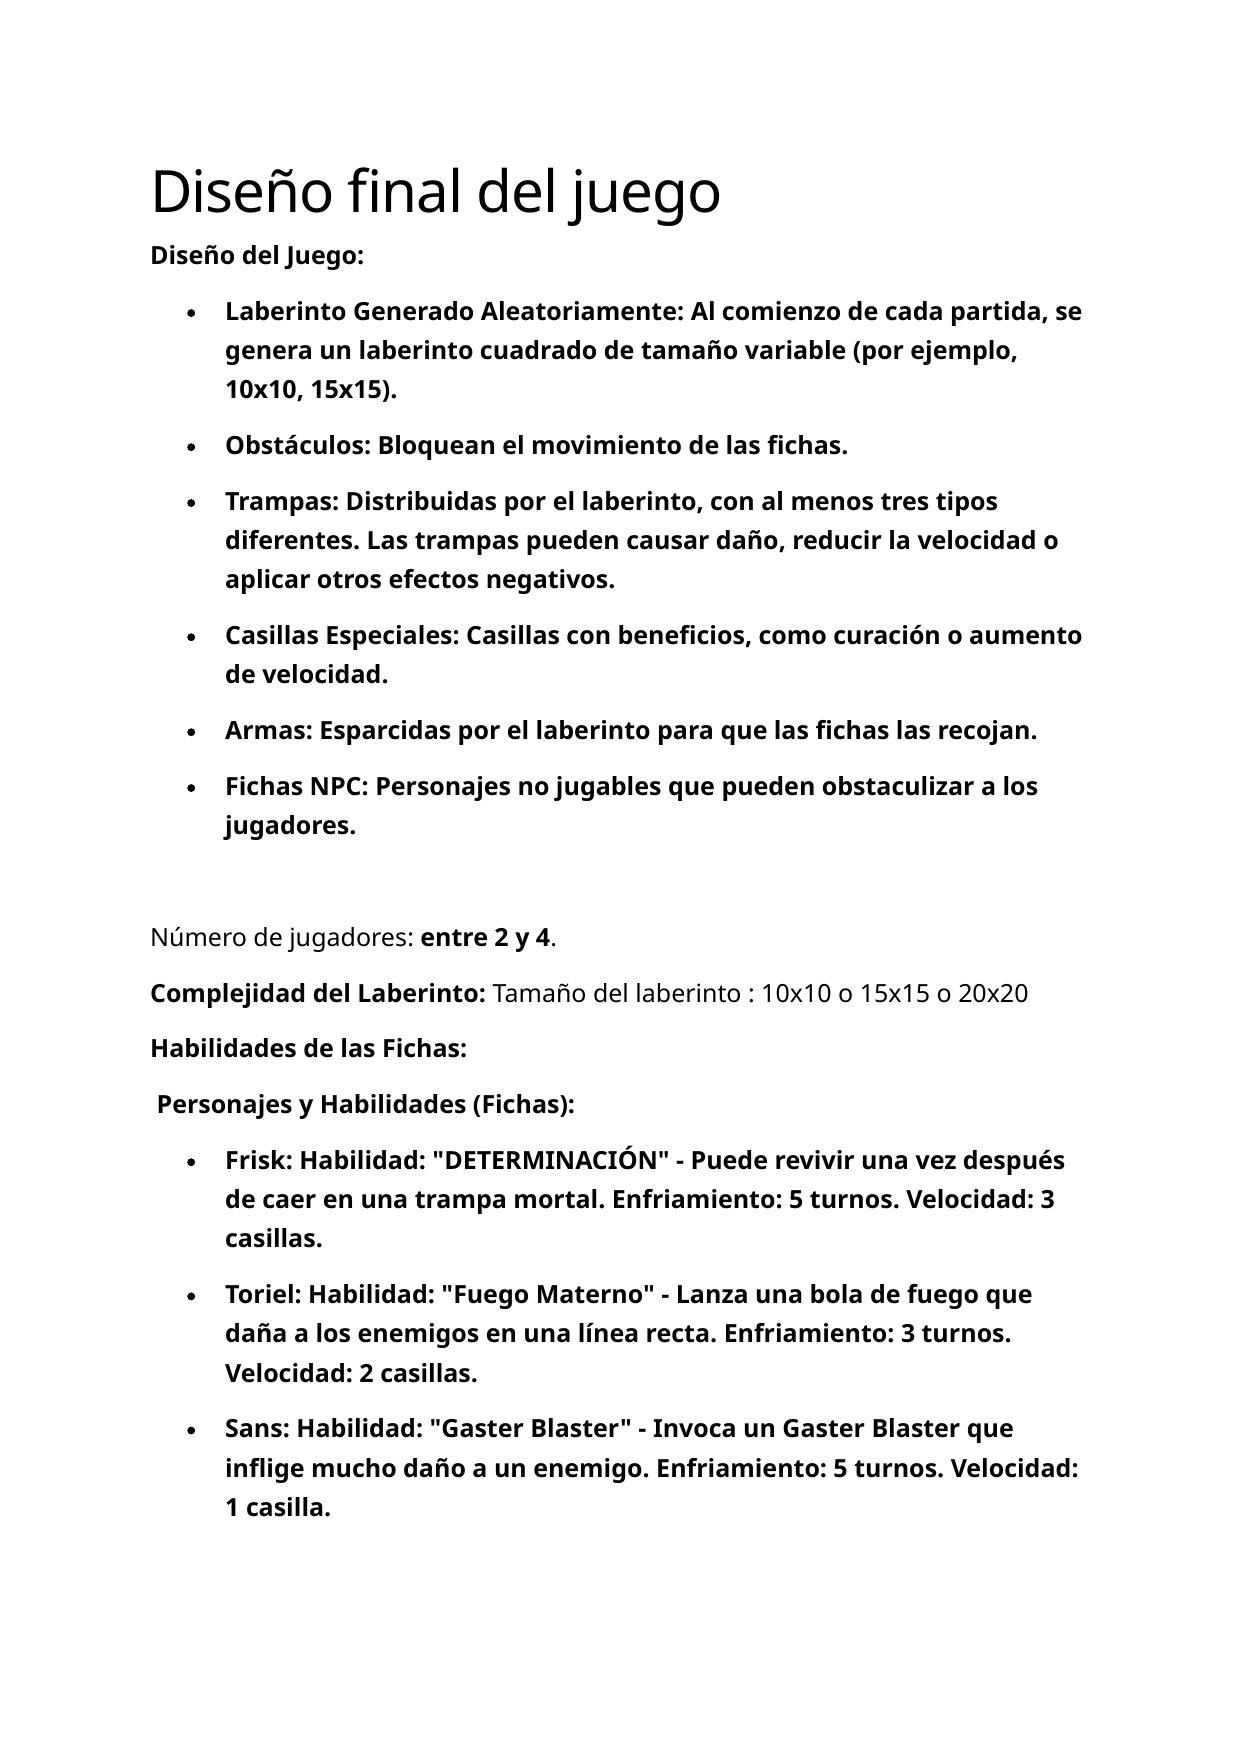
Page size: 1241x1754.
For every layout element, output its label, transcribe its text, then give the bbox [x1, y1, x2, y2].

list Armas: Esparcidas por el laberinto para que las fichas las recojan. [187, 713, 1090, 747]
list Toriel: Habilidad: "Fuego Materno" - Lanza una bola de fuego que daña a los enemigos en una línea recta. Enfriamiento: 3 turnos. Velocidad: 2 casillas. [187, 1277, 1090, 1389]
list Frisk: Habilidad: "DETERMINACIÓN" - Puede revivir una vez después de caer en una trampa mortal. Enfriamiento: 5 turnos. Velocidad: 3 casillas. [187, 1143, 1090, 1255]
list Fichas NPC: Personajes no jugables que pueden obstaculizar a los jugadores. [187, 769, 1090, 842]
list Sans: Habilidad: "Gaster Blaster" - Invoca un Gaster Blaster que inflige mucho daño a un enemigo. Enfriamiento: 5 turnos. Velocidad: 1 casilla. [187, 1411, 1090, 1523]
text Diseño del Juego: [150, 238, 1090, 272]
text Número de jugadores: entre 2 y 4. [150, 919, 1090, 953]
title Diseño final del juego [150, 150, 1090, 229]
list Obstáculos: Bloquean el movimiento de las fichas. [187, 428, 1090, 462]
text Habilidades de las Fichas: [150, 1031, 1090, 1065]
text Personajes y Habilidades (Fichas): [150, 1087, 1090, 1121]
list Laberinto Generado Aleatoriamente: Al comienzo de cada partida, se genera un laberinto cuadrado de tamaño variable (por ejemplo, 10x10, 15x15). [187, 294, 1090, 406]
text Complejidad del Laberinto: Tamaño del laberinto : 10x10 o 15x15 o 20x20 [150, 975, 1090, 1009]
list Casillas Especiales: Casillas con beneficios, como curación o aumento de velocidad. [187, 618, 1090, 691]
list Trampas: Distribuidas por el laberinto, con al menos tres tipos diferentes. Las trampas pueden causar daño, reducir la velocidad o aplicar otros efectos negativos. [187, 484, 1090, 596]
